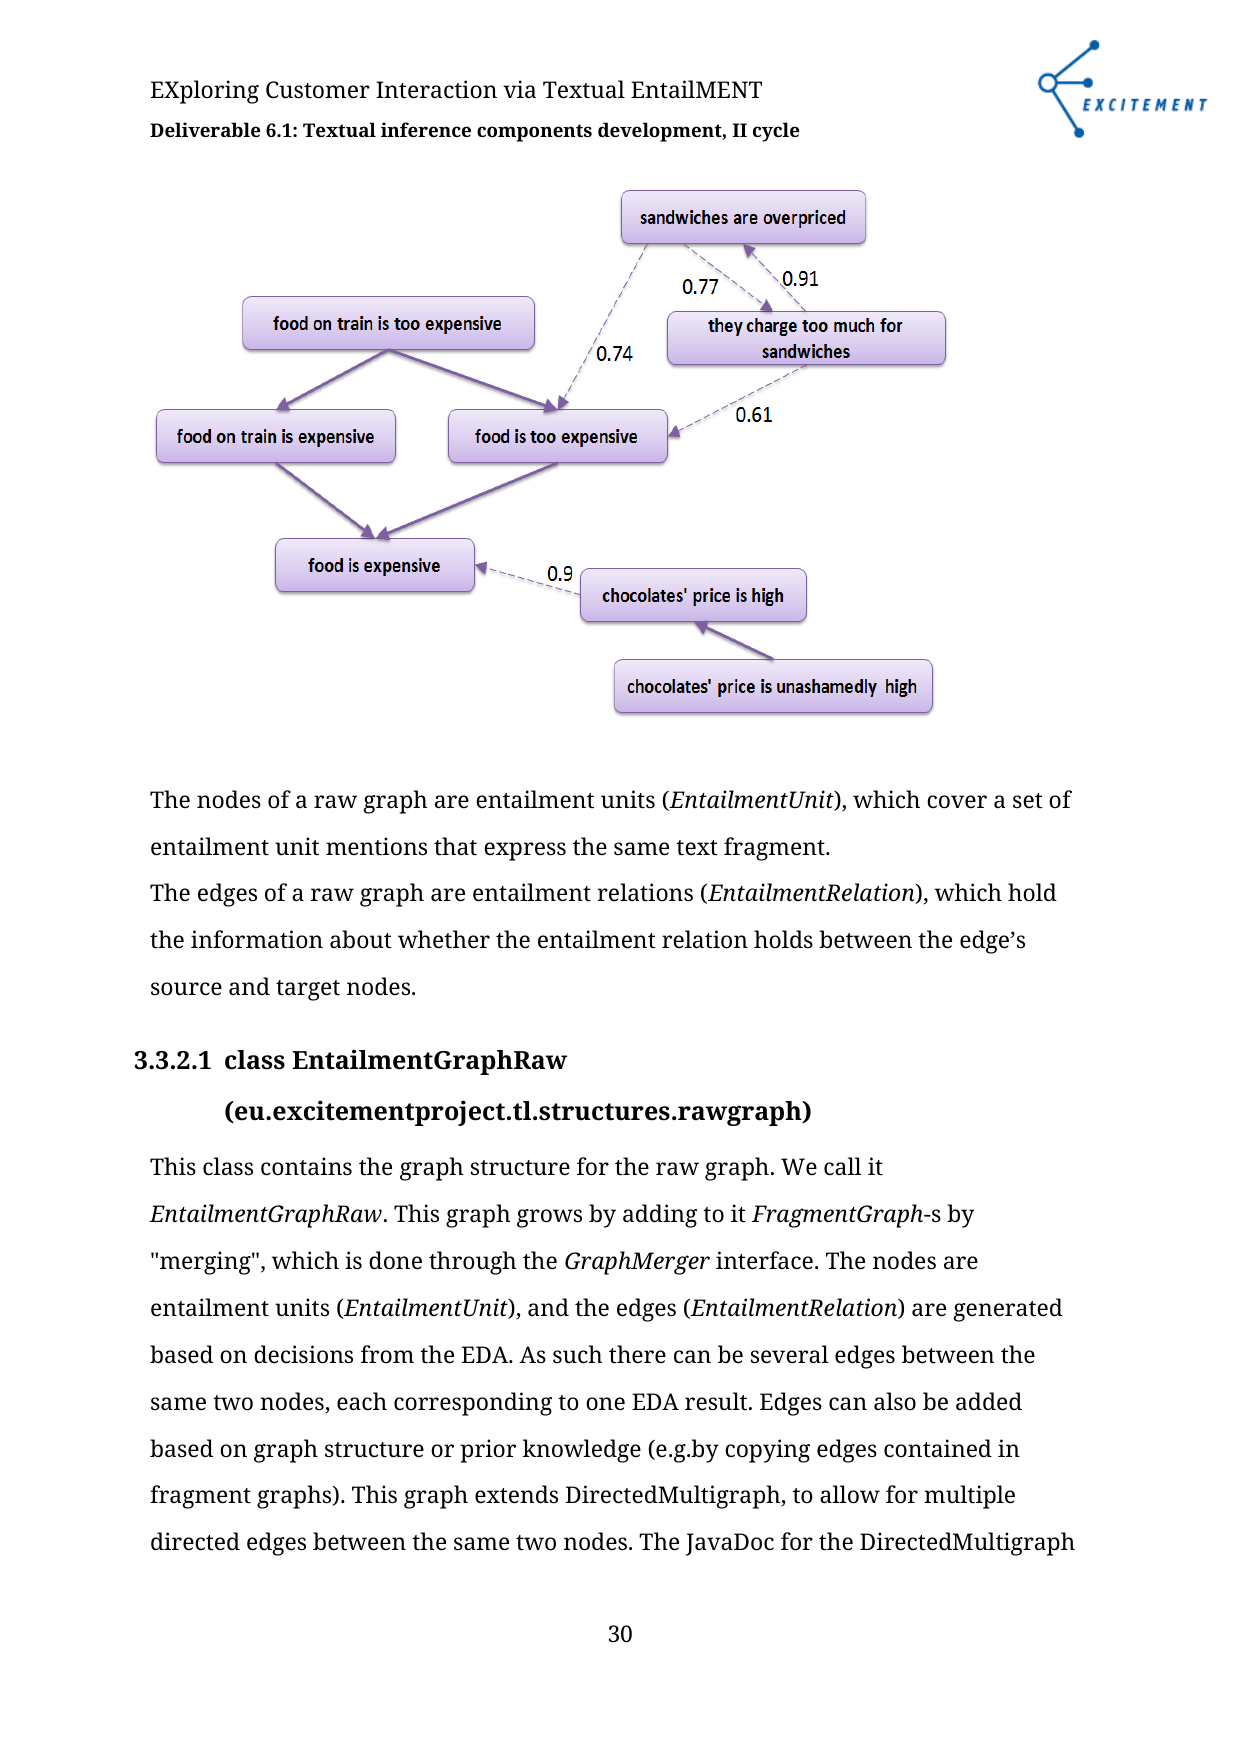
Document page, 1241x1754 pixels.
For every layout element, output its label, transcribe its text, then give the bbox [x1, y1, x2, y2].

subtitle class EntailmentGraphRaw (eu.excitementproject.tl.structures.rawgraph) [134, 1043, 1090, 1128]
picture [150, 186, 951, 722]
text The nodes of a raw graph are entailment units (EntailmentUnit), which cover a set of entailment unit mentions that express the same text fragment. [150, 784, 1090, 862]
picture [1028, 29, 1212, 152]
text The edges of a raw graph are entailment relations (EntailmentRelation), which hold the information about whether the entailment relation holds between the edge’s source and target nodes. [150, 877, 1090, 1002]
